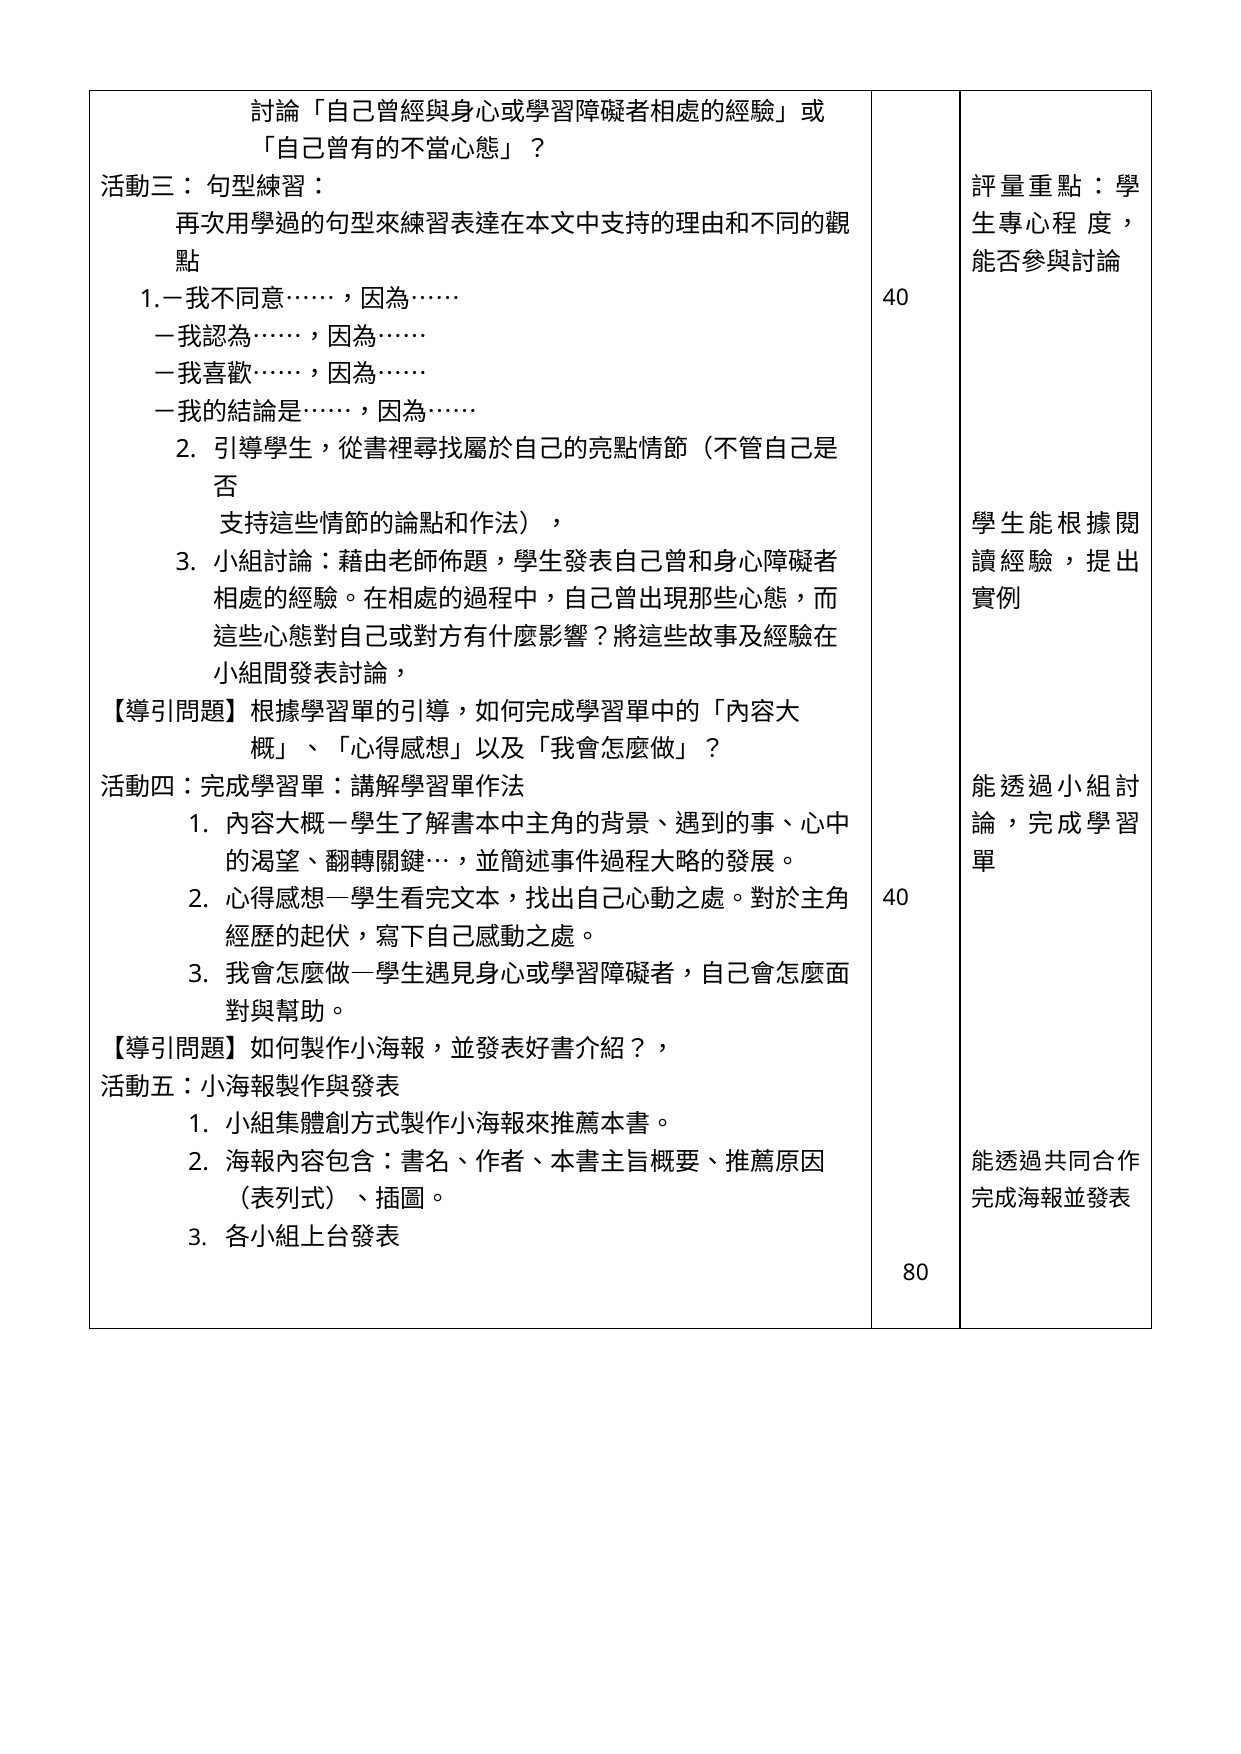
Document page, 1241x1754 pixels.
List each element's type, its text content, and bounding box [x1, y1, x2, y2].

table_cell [90, 91, 871, 1328]
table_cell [961, 91, 1151, 1328]
table_cell 20 100 40 40 80 [872, 91, 959, 1328]
